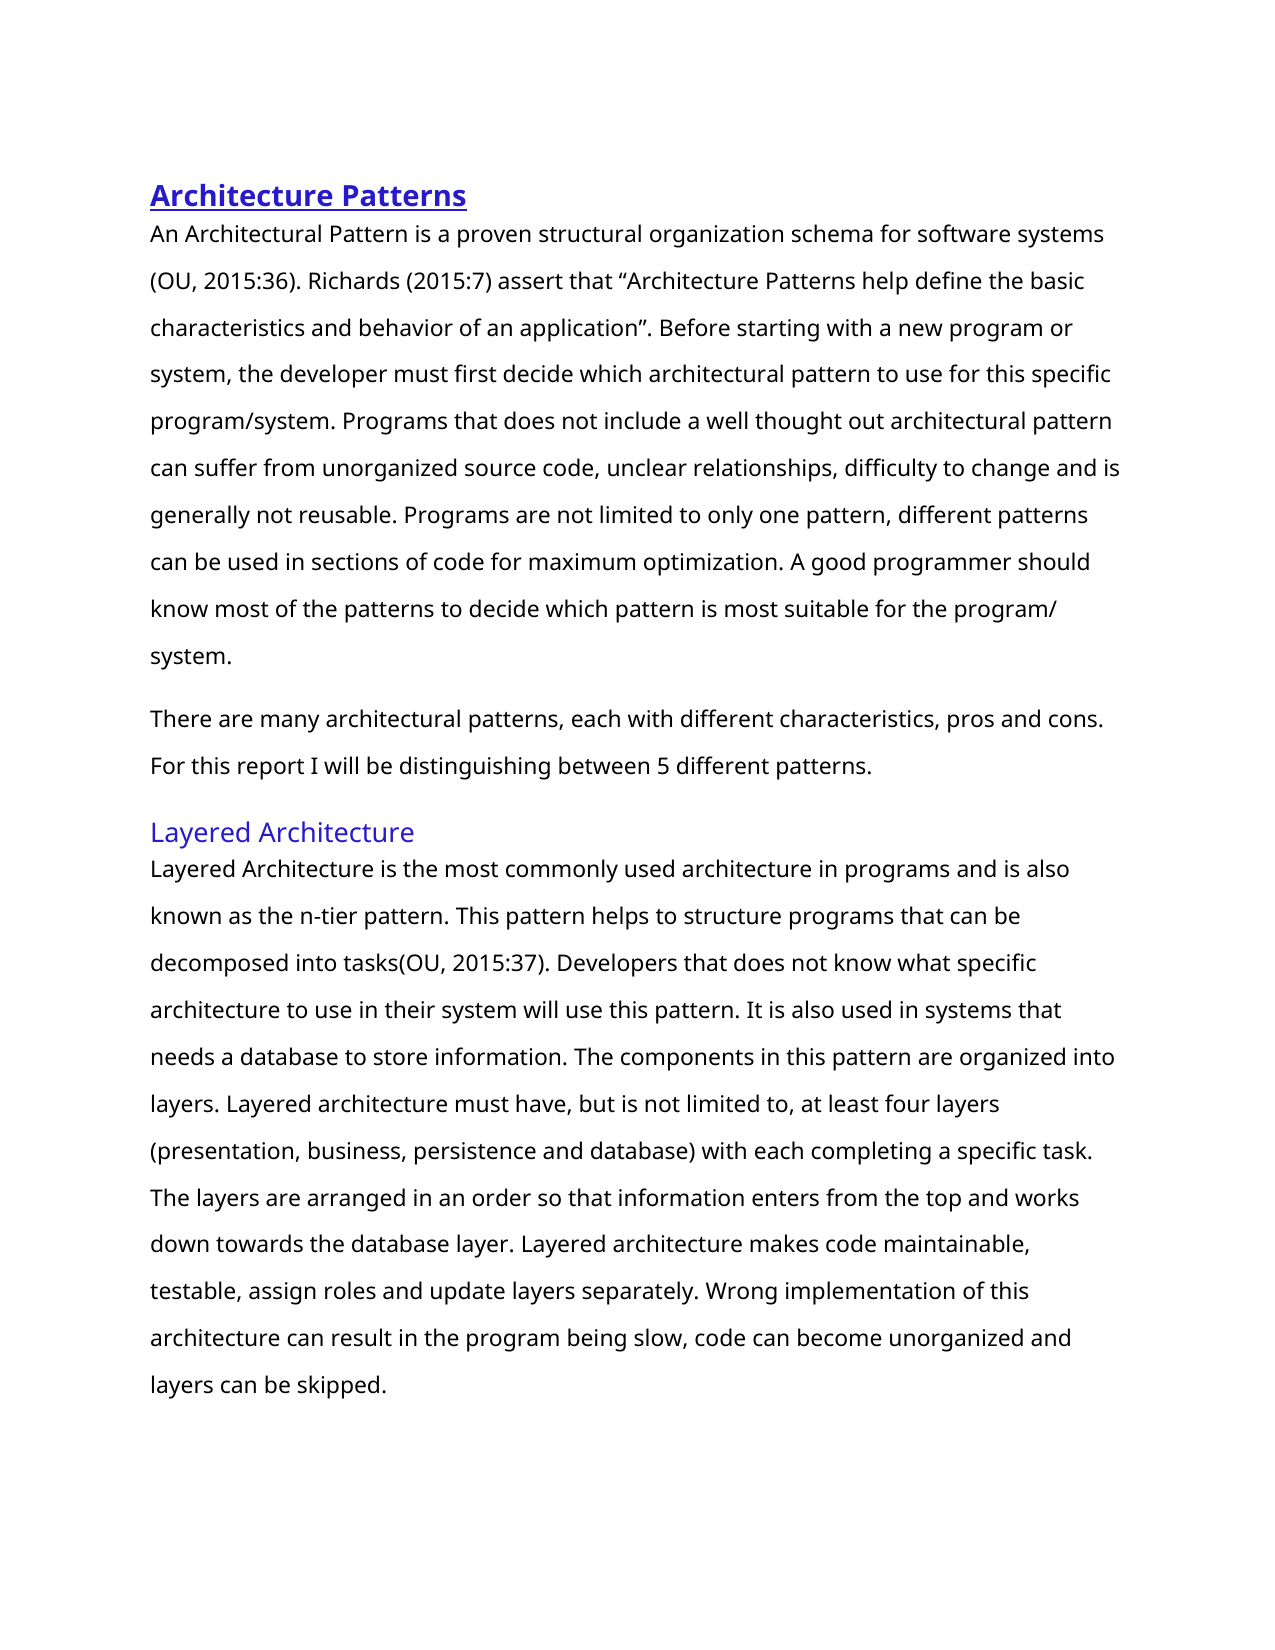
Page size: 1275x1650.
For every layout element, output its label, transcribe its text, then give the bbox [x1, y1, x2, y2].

text An Architectural Pattern is a proven structural organization schema for software systems (OU, 2015:36). Richards (2015:7) assert that “Architecture Patterns help define the basic characteristics and behavior of an application”. Before starting with a new program or system, the developer must first decide which architectural pattern to use for this specific program/system. Programs that does not include a well thought out architectural pattern can suffer from unorganized source code, unclear relationships, difficulty to change and is generally not reusable. Programs are not limited to only one pattern, different patterns can be used in sections of code for maximum optimization. A good programmer should know most of the patterns to decide which pattern is most suitable for the program/ system. [150, 218, 1125, 671]
subtitle Layered Architecture [150, 814, 1125, 851]
text There are many architectural patterns, each with different characteristics, pros and cons. For this report I will be distinguishing between 5 different patterns. [150, 703, 1125, 781]
text Layered Architecture is the most commonly used architecture in programs and is also known as the n-tier pattern. This pattern helps to structure programs that can be decomposed into tasks(OU, 2015:37). Developers that does not know what specific architecture to use in their system will use this pattern. It is also used in systems that needs a database to store information. The components in this pattern are organized into layers. Layered architecture must have, but is not limited to, at least four layers (presentation, business, persistence and database) with each completing a specific task. The layers are arranged in an order so that information enters from the top and works down towards the database layer. Layered architecture makes code maintainable, testable, assign roles and update layers separately. Wrong implementation of this architecture can result in the program being slow, code can become unorganized and layers can be skipped. [150, 853, 1125, 1400]
subtitle Architecture Patterns [150, 175, 1125, 215]
